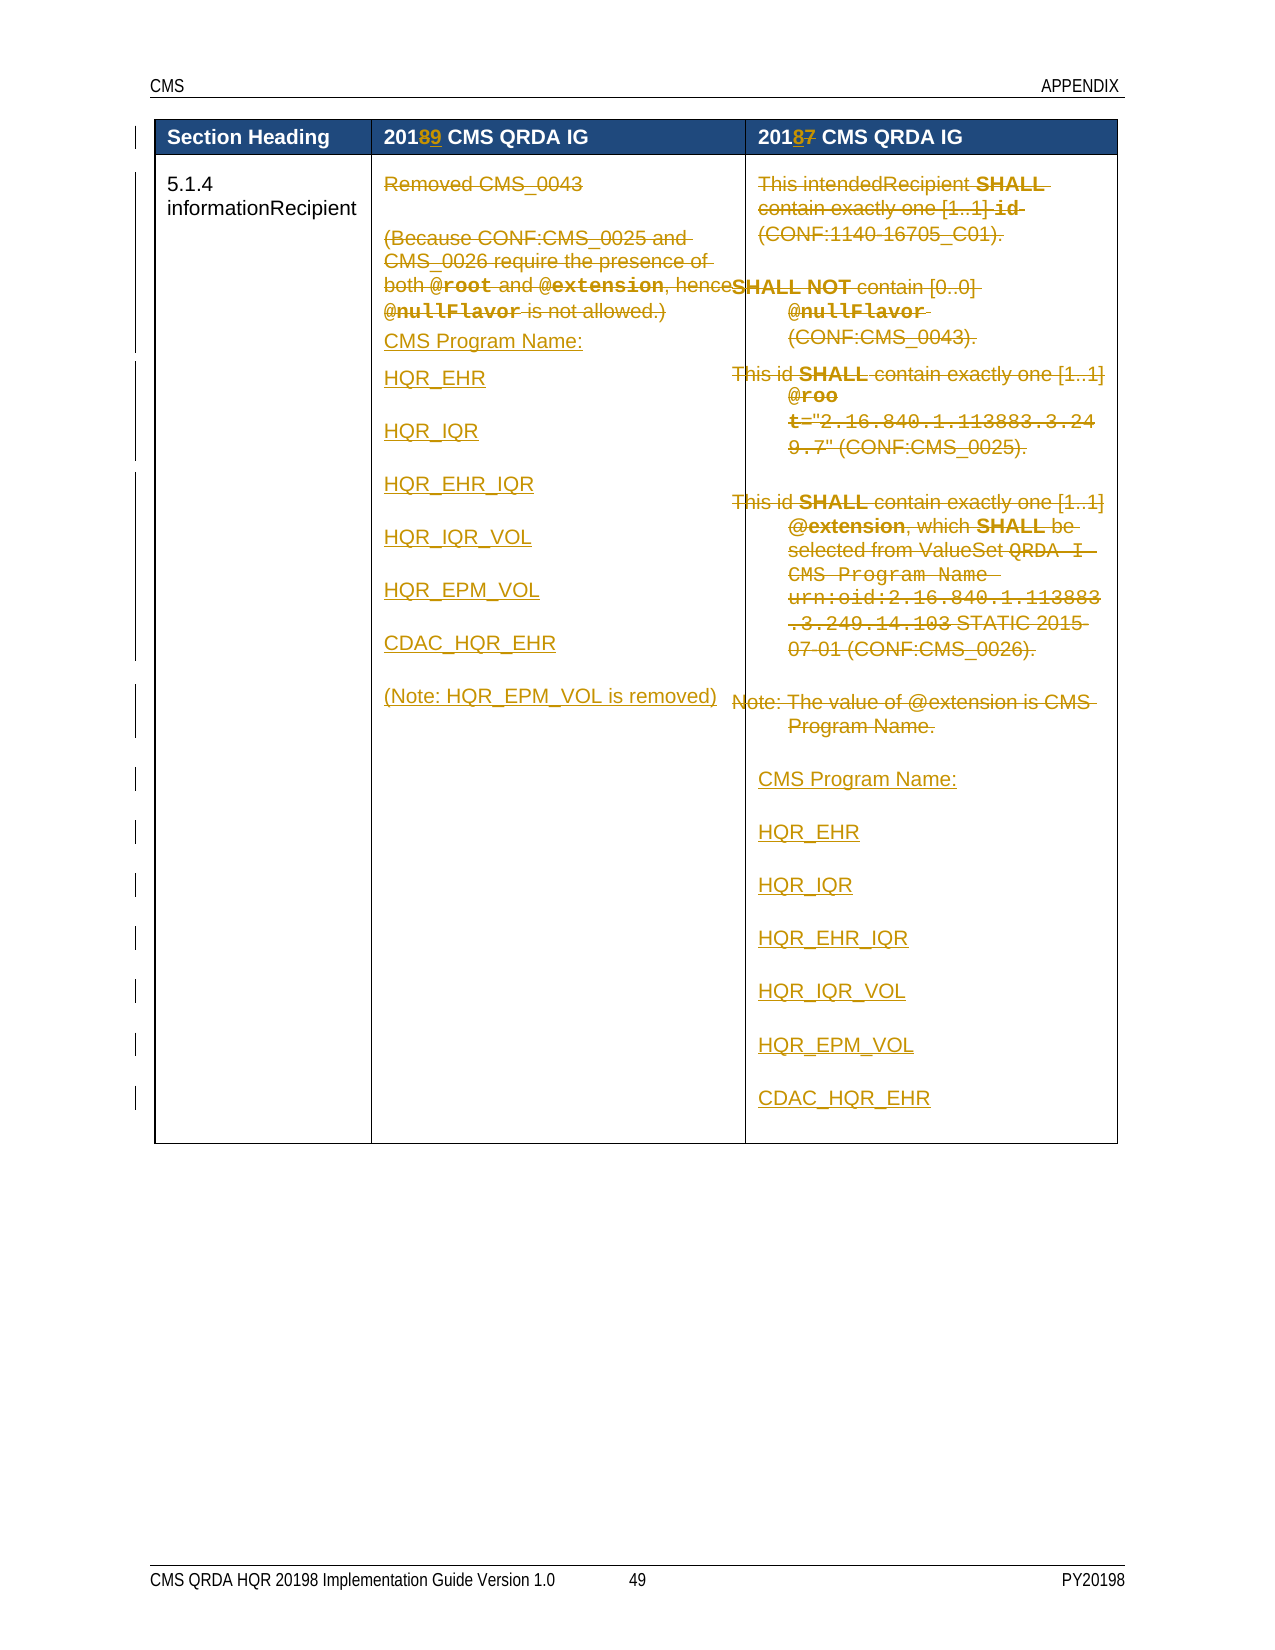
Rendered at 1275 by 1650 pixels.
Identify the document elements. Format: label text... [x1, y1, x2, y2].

table_header Section Heading [156, 120, 371, 154]
table_header 201 CMS QRDA IG [746, 120, 1117, 154]
table_cell [372, 155, 745, 1143]
table_header 201 CMS QRDA IG [372, 120, 745, 154]
table_cell 5.1.4 informationRecipient [156, 155, 371, 1143]
table_cell [746, 155, 1117, 1143]
